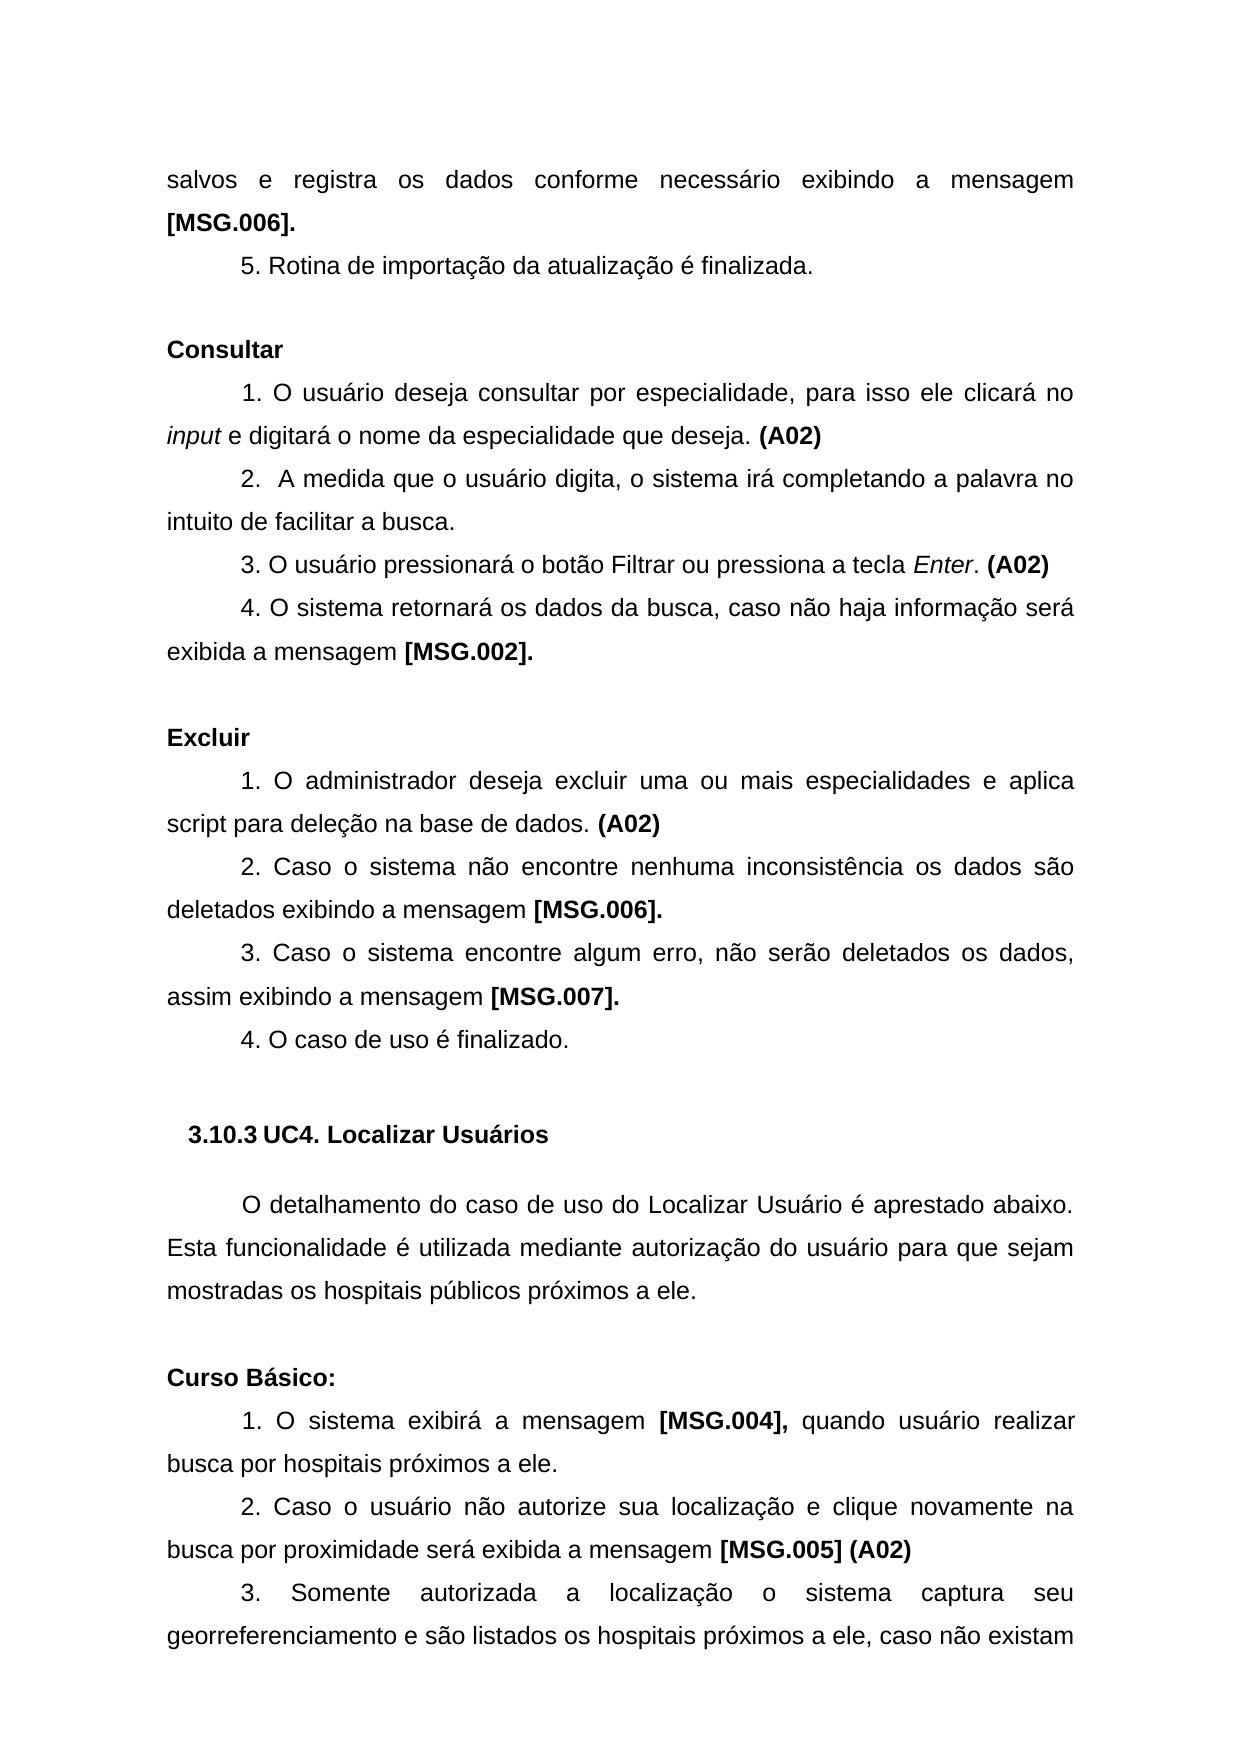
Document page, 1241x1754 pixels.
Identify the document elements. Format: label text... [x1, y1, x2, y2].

text 3. Caso o sistema encontre algum erro, não serão deletados os dados, assim exibindo a mensagem [MSG.007]. [167, 938, 1076, 1010]
text 4. O caso de uso é finalizado. [167, 1025, 1076, 1053]
text 3. O usuário pressionará o botão Filtrar ou pressiona a tecla Enter. (A02) [167, 550, 1076, 579]
subtitle UC4. Localizar Usuários [188, 1121, 1076, 1149]
text 2. Caso o usuário não autorize sua localização e clique novamente na busca por proximidade será exibida a mensagem [MSG.005] (A02) [167, 1492, 1076, 1564]
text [167, 164, 1076, 236]
text 1. O usuário deseja consultar por especialidade, para isso ele clicará no input e digitará o nome da especialidade que deseja. (A02) [167, 378, 1076, 450]
text 1. O administrador deseja excluir uma ou mais especialidades e aplica script para deleção na base de dados. (A02) [167, 766, 1076, 838]
text 2. Caso o sistema não encontre nenhuma inconsistência os dados são deletados exibindo a mensagem [MSG.006]. [167, 852, 1076, 924]
text Consultar [167, 335, 1076, 363]
text 5. Rotina de importação da atualização é finalizada. [167, 251, 1076, 279]
text 4. O sistema retornará os dados da busca, caso não haja informação será exibida a mensagem [MSG.002]. [167, 593, 1076, 665]
text 2. A medida que o usuário digita, o sistema irá completando a palavra no intuito de facilitar a busca. [167, 464, 1076, 536]
text Curso Básico: [167, 1362, 1076, 1391]
text O detalhamento do caso de uso do Localizar Usuário é aprestado abaixo. Esta funcionalidade é utilizada mediante autorização do usuário para que sejam mostradas os hospitais públicos próximos a ele. [167, 1190, 1076, 1305]
text 1. O sistema exibirá a mensagem [MSG.004], quando usuário realizar busca por hospitais próximos a ele. [167, 1406, 1076, 1477]
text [167, 1578, 1076, 1650]
text Excluir [167, 723, 1076, 752]
